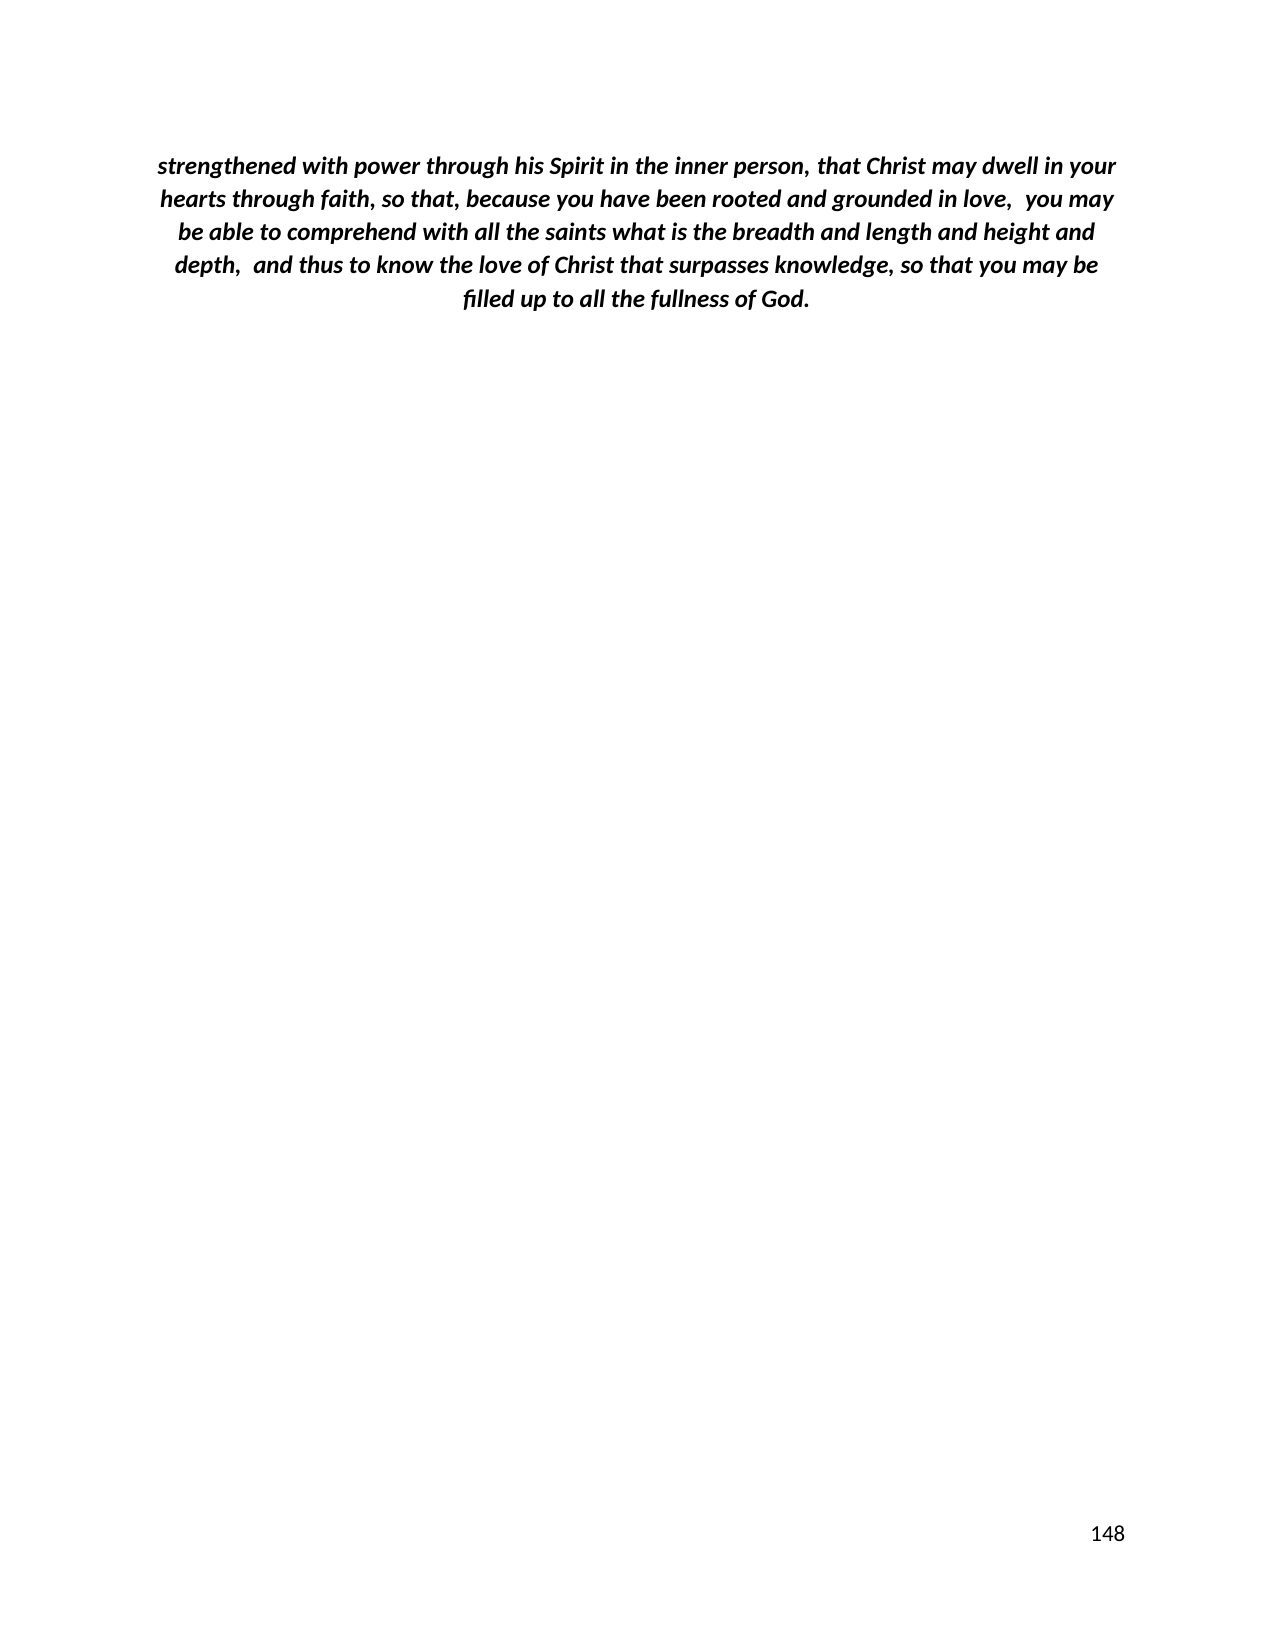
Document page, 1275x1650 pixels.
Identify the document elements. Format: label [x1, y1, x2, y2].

text [151, 150, 1124, 313]
